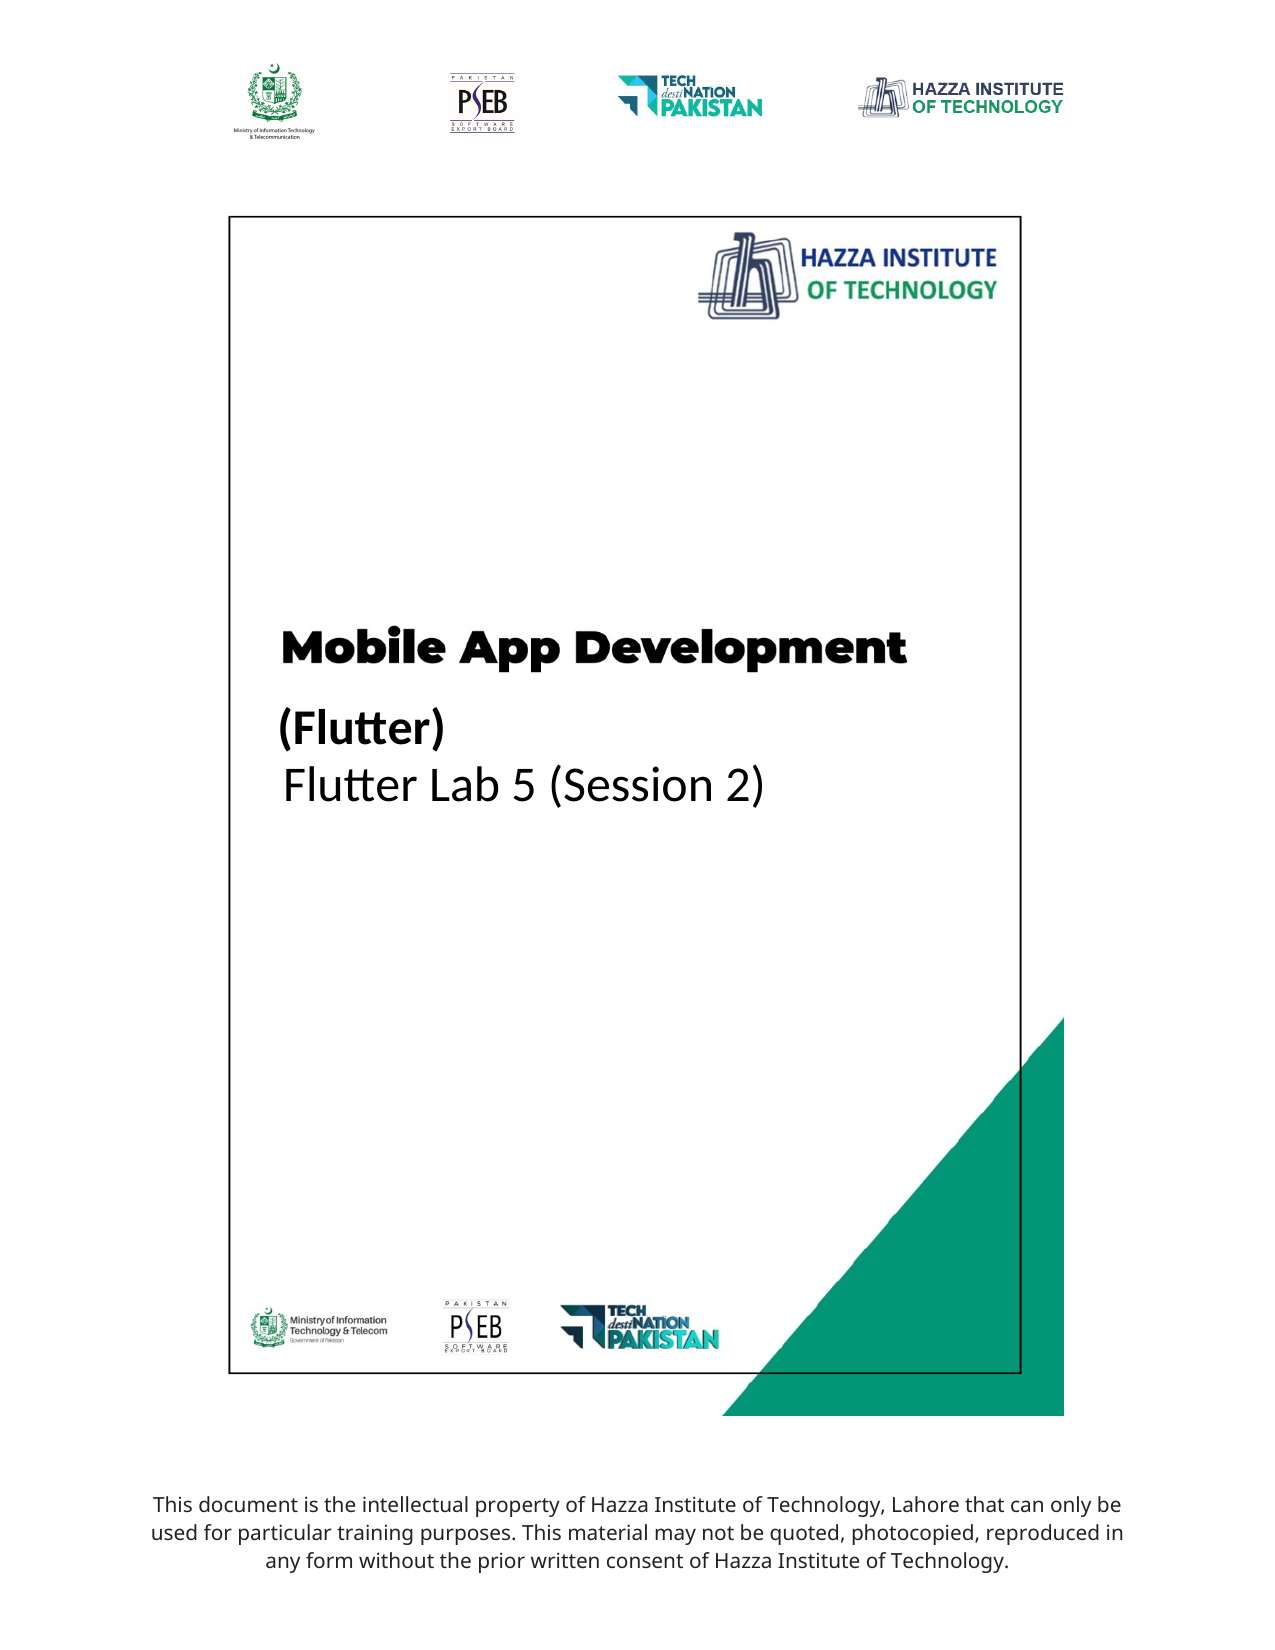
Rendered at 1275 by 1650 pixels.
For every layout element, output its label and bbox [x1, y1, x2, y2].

picture [437, 61, 525, 140]
picture [854, 75, 1065, 120]
picture [218, 63, 332, 140]
picture [185, 173, 1064, 1416]
picture [617, 65, 763, 125]
